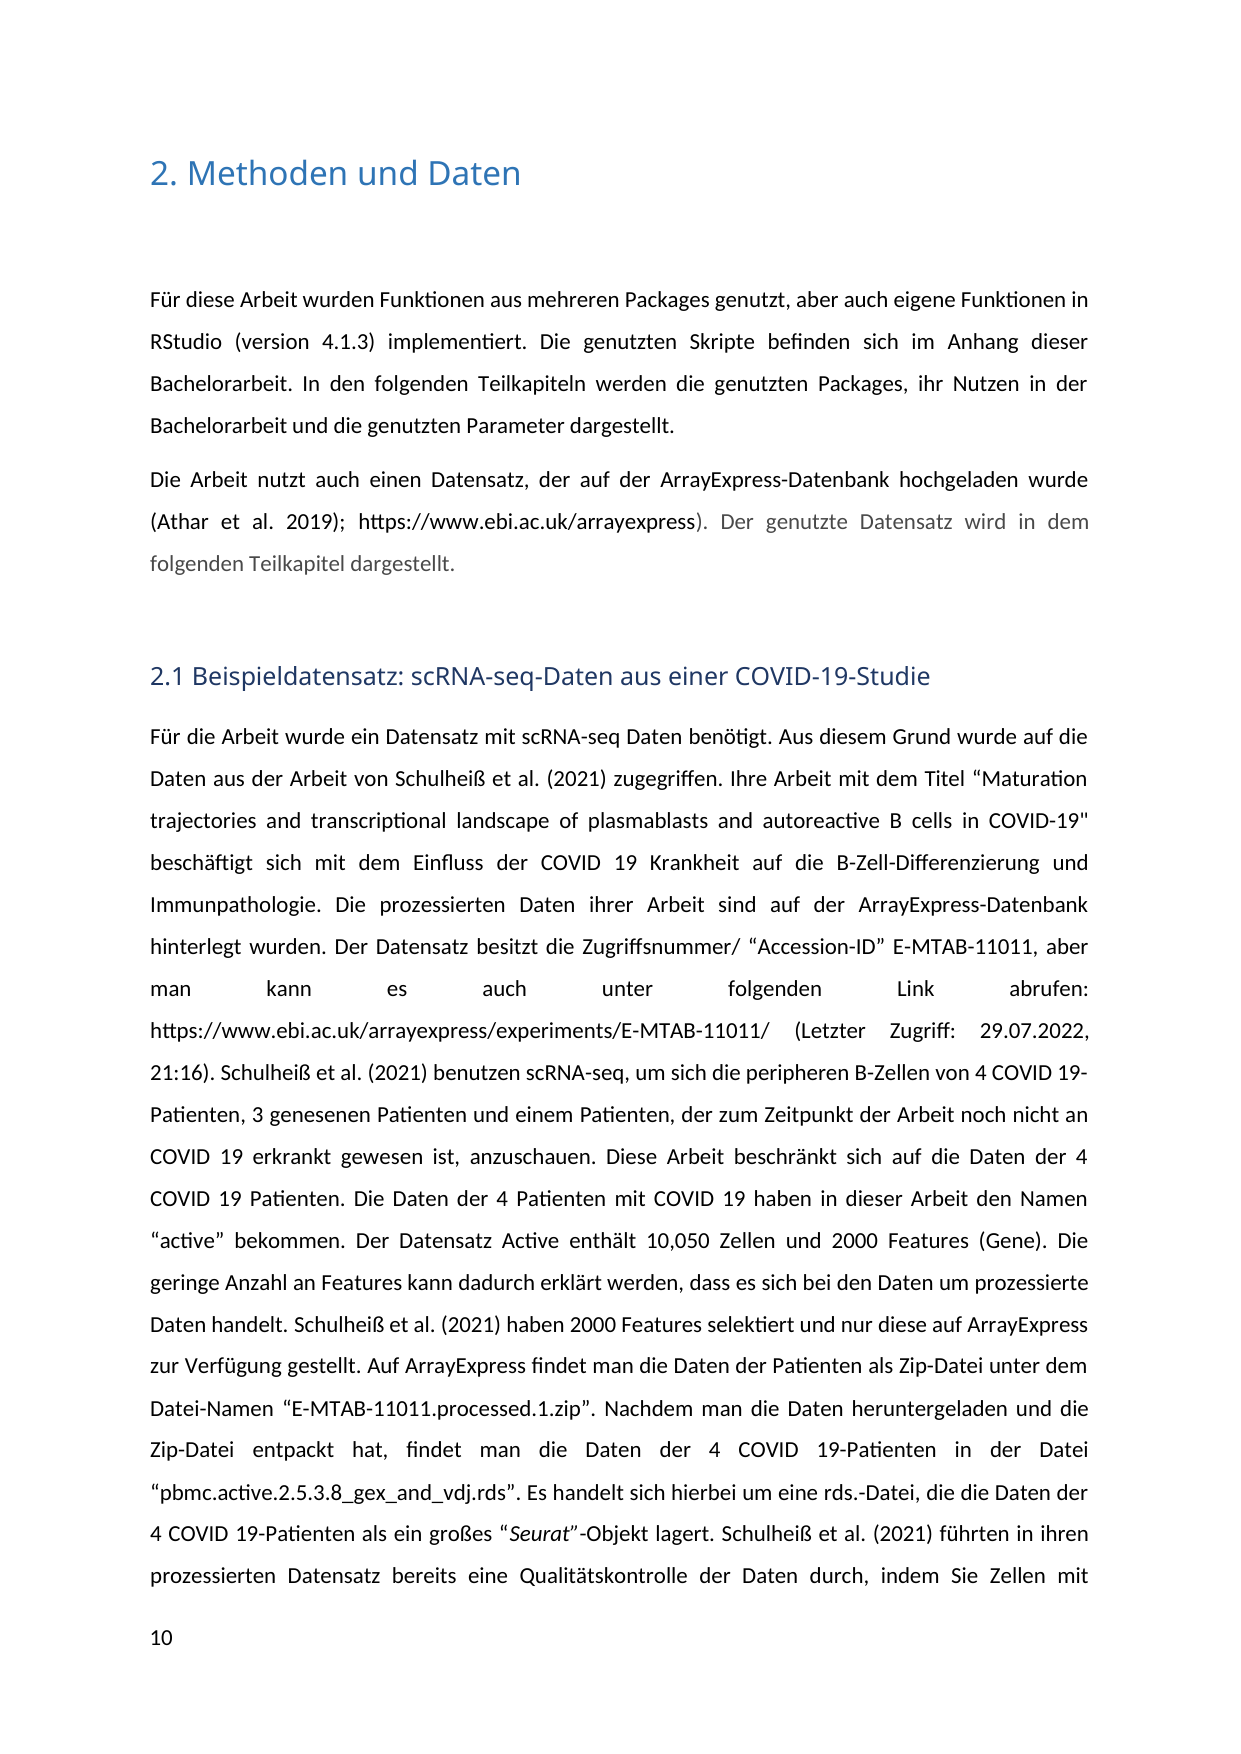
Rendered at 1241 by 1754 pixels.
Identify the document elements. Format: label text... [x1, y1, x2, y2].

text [150, 722, 1090, 1589]
text Für diese Arbeit wurden Funktionen aus mehreren Packages genutzt, aber auch eigene Funktionen in RStudio (version 4.1.3) implementiert. Die genutzten Skripte befinden sich im Anhang dieser Bachelorarbeit. In den folgenden Teilkapiteln werden die genutzten Packages, ihr Nutzen in der Bachelorarbeit und die genutzten Parameter dargestellt. [150, 285, 1090, 439]
subtitle 2. Methoden und Daten [150, 150, 1090, 195]
text Die Arbeit nutzt auch einen Datensatz, der auf der ArrayExpress-Datenbank hochgeladen wurde (Athar et al. 2019); https://www.ebi.ac.uk/arrayexpress). Der genutzte Datensatz wird in dem folgenden Teilkapitel dargestellt. [150, 466, 1090, 577]
subtitle 2.1 Beispieldatensatz: scRNA-seq-Daten aus einer COVID-19-Studie [150, 658, 1090, 692]
